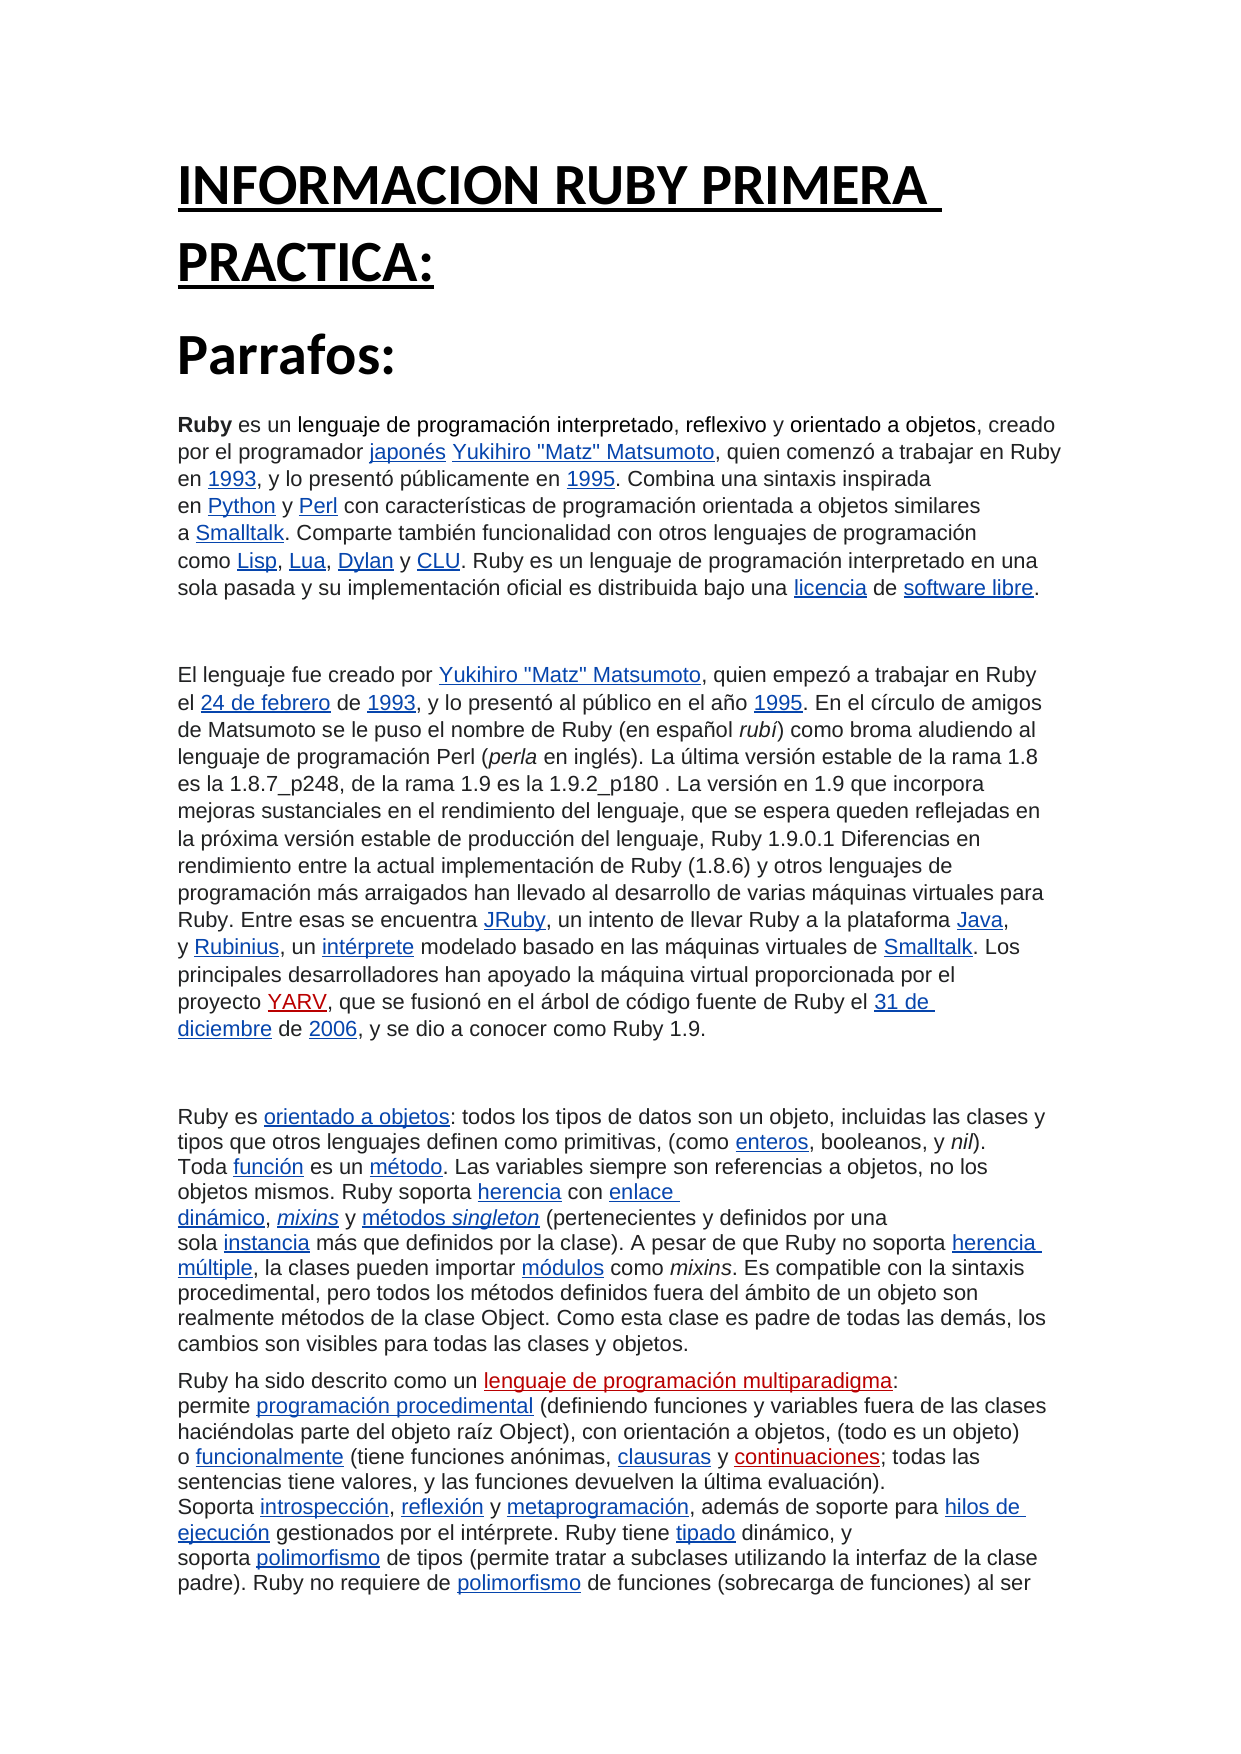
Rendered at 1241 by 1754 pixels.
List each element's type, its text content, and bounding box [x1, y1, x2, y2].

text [177, 1368, 1063, 1595]
text El lenguaje fue creado por Yukihiro "Matz" Matsumoto, quien empezó a trabajar en Ruby el 24 de febrero de 1993, y lo presentó al público en el año 1995. En el círculo de amigos de Matsumoto se le puso el nombre de Ruby (en español rubí) como broma aludiendo al lenguaje de programación Perl (perla en inglés). La última versión estable de la rama 1.8 es la 1.8.7_p248, de la rama 1.9 es la 1.9.2_p180 . La versión en 1.9 que incorpora mejoras sustanciales en el rendimiento del lenguaje, que se espera queden reflejadas en la próxima versión estable de producción del lenguaje, Ruby 1.9.0.1 Diferencias en rendimiento entre la actual implementación de Ruby (1.8.6) y otros lenguajes de programación más arraigados han llevado al desarrollo de varias máquinas virtuales para Ruby. Entre esas se encuentra JRuby, un intento de llevar Ruby a la plataforma Java, y Rubinius, un intérprete modelado basado en las máquinas virtuales de Smalltalk. Los principales desarrolladores han apoyado la máquina virtual proporcionada por el proyecto YARV, que se fusionó en el árbol de código fuente de Ruby el 31 de diciembre de 2006, y se dio a conocer como Ruby 1.9. [177, 662, 1063, 1041]
text Ruby es un lenguaje de programación interpretado, reflexivo y orientado a objetos, creado por el programador japonés Yukihiro "Matz" Matsumoto, quien comenzó a trabajar en Ruby en 1993, y lo presentó públicamente en 1995. Combina una sintaxis inspirada en Python y Perl con características de programación orientada a objetos similares a Smalltalk. Comparte también funcionalidad con otros lenguajes de programación como Lisp, Lua, Dylan y CLU. Ruby es un lenguaje de programación interpretado en una sola pasada y su implementación oficial es distribuida bajo una licencia de software libre. [177, 412, 1063, 600]
text INFORMACION RUBY PRIMERA PRACTICA: [177, 148, 1063, 296]
text Parrafos: [177, 318, 1063, 389]
text Ruby es orientado a objetos: todos los tipos de datos son un objeto, incluidas las clases y tipos que otros lenguajes definen como primitivas, (como enteros, booleanos, y nil). Toda función es un método. Las variables siempre son referencias a objetos, no los objetos mismos. Ruby soporta herencia con enlace dinámico, mixins y métodos singleton (pertenecientes y definidos por una sola instancia más que definidos por la clase). A pesar de que Ruby no soporta herencia múltiple, la clases pueden importar módulos como mixins. Es compatible con la sintaxis procedimental, pero todos los métodos definidos fuera del ámbito de un objeto son realmente métodos de la clase Object. Como esta clase es padre de todas las demás, los cambios son visibles para todas las clases y objetos. [177, 1103, 1063, 1356]
